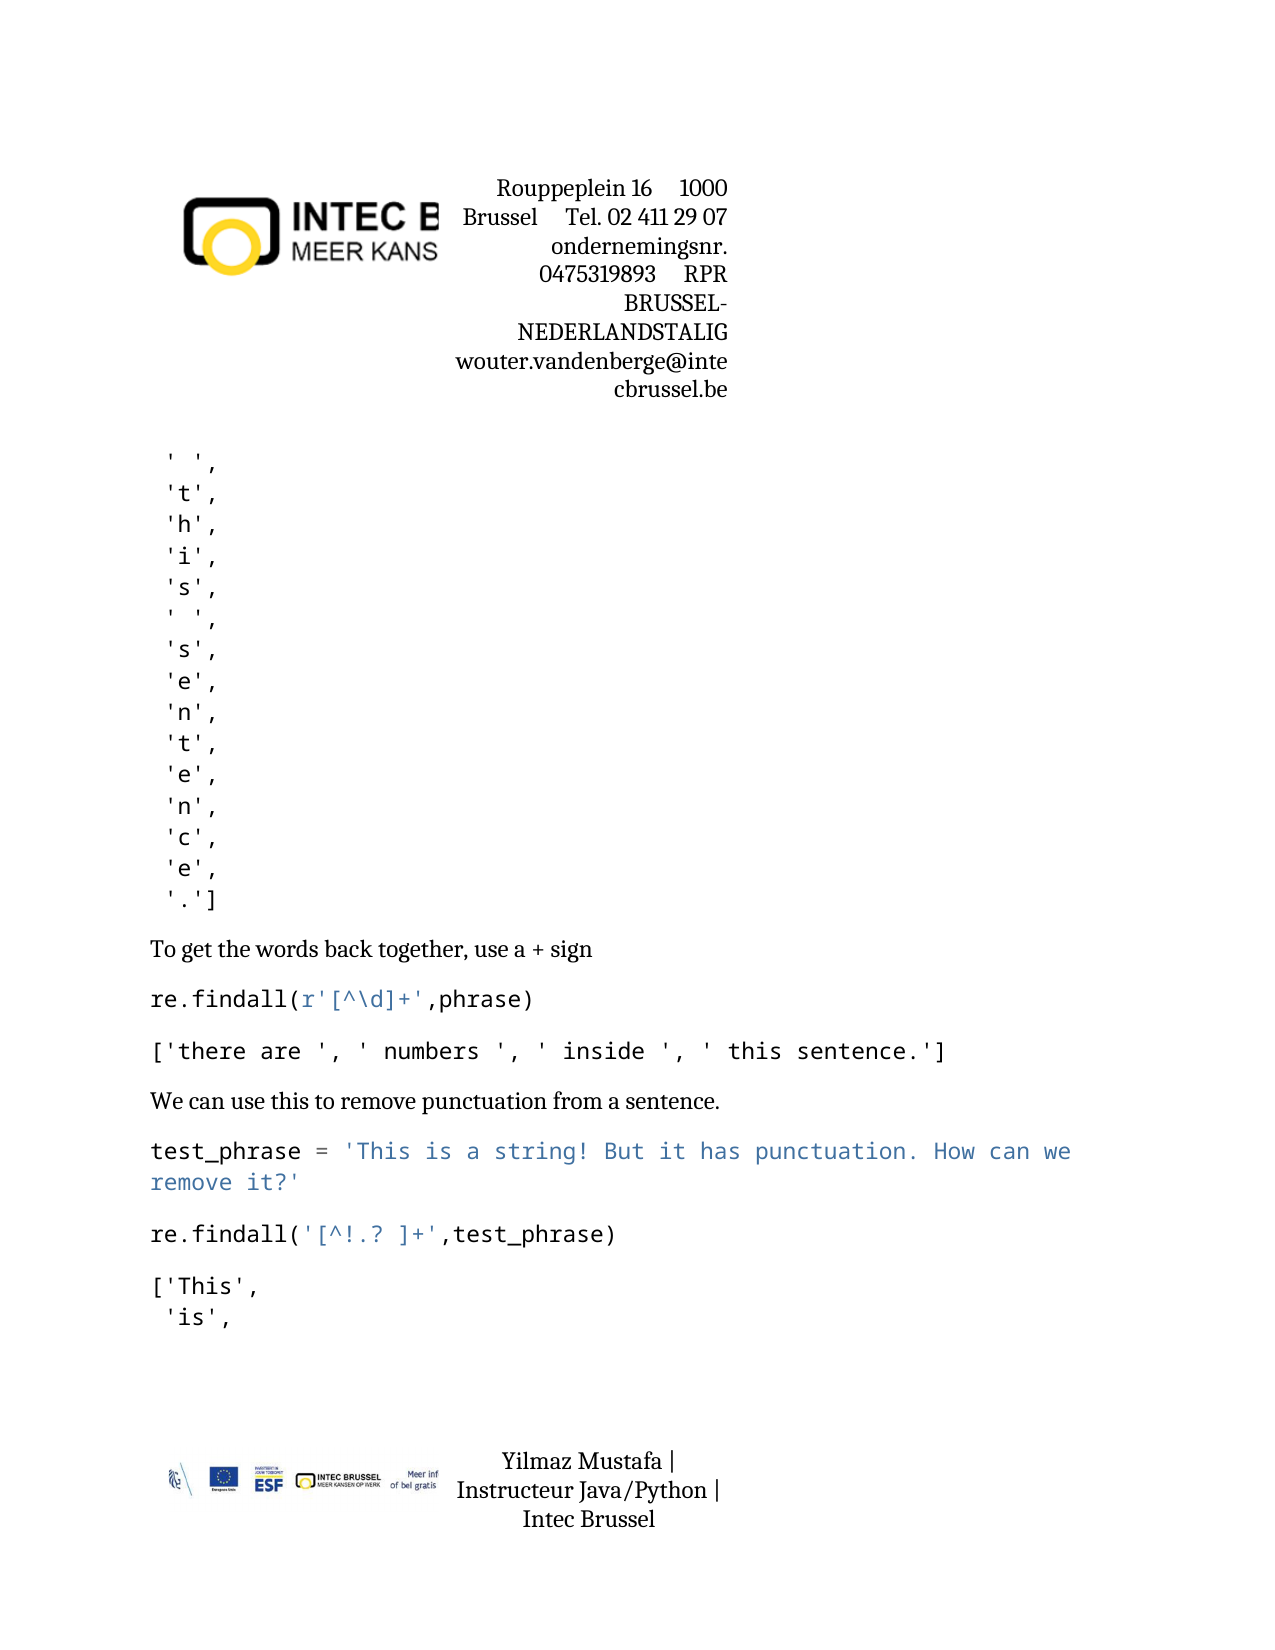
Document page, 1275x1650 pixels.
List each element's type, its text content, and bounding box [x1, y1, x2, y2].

text To get the words back together, use a + sign [150, 935, 1125, 964]
text We can use this to remove punctuation from a sentence. [150, 1087, 1125, 1116]
text test_phrase = 'This is a string! But it has punctuation. How can we remove it?' [150, 1134, 1125, 1197]
picture [168, 174, 439, 293]
text re.findall(r'[^\d]+',phrase) [150, 983, 1125, 1014]
text ['This', 'is', 'a', 'string', 'But', 'it', 'has', 'punctuation', 'How', 'can', 'we', 'remove', 'it'] [150, 1270, 1125, 1332]
text re.findall('[^!.? ]+',test_phrase) [150, 1218, 1125, 1249]
picture [168, 1447, 439, 1512]
text ['there are ', ' numbers ', ' inside ', ' this sentence.'] [150, 1035, 1125, 1066]
